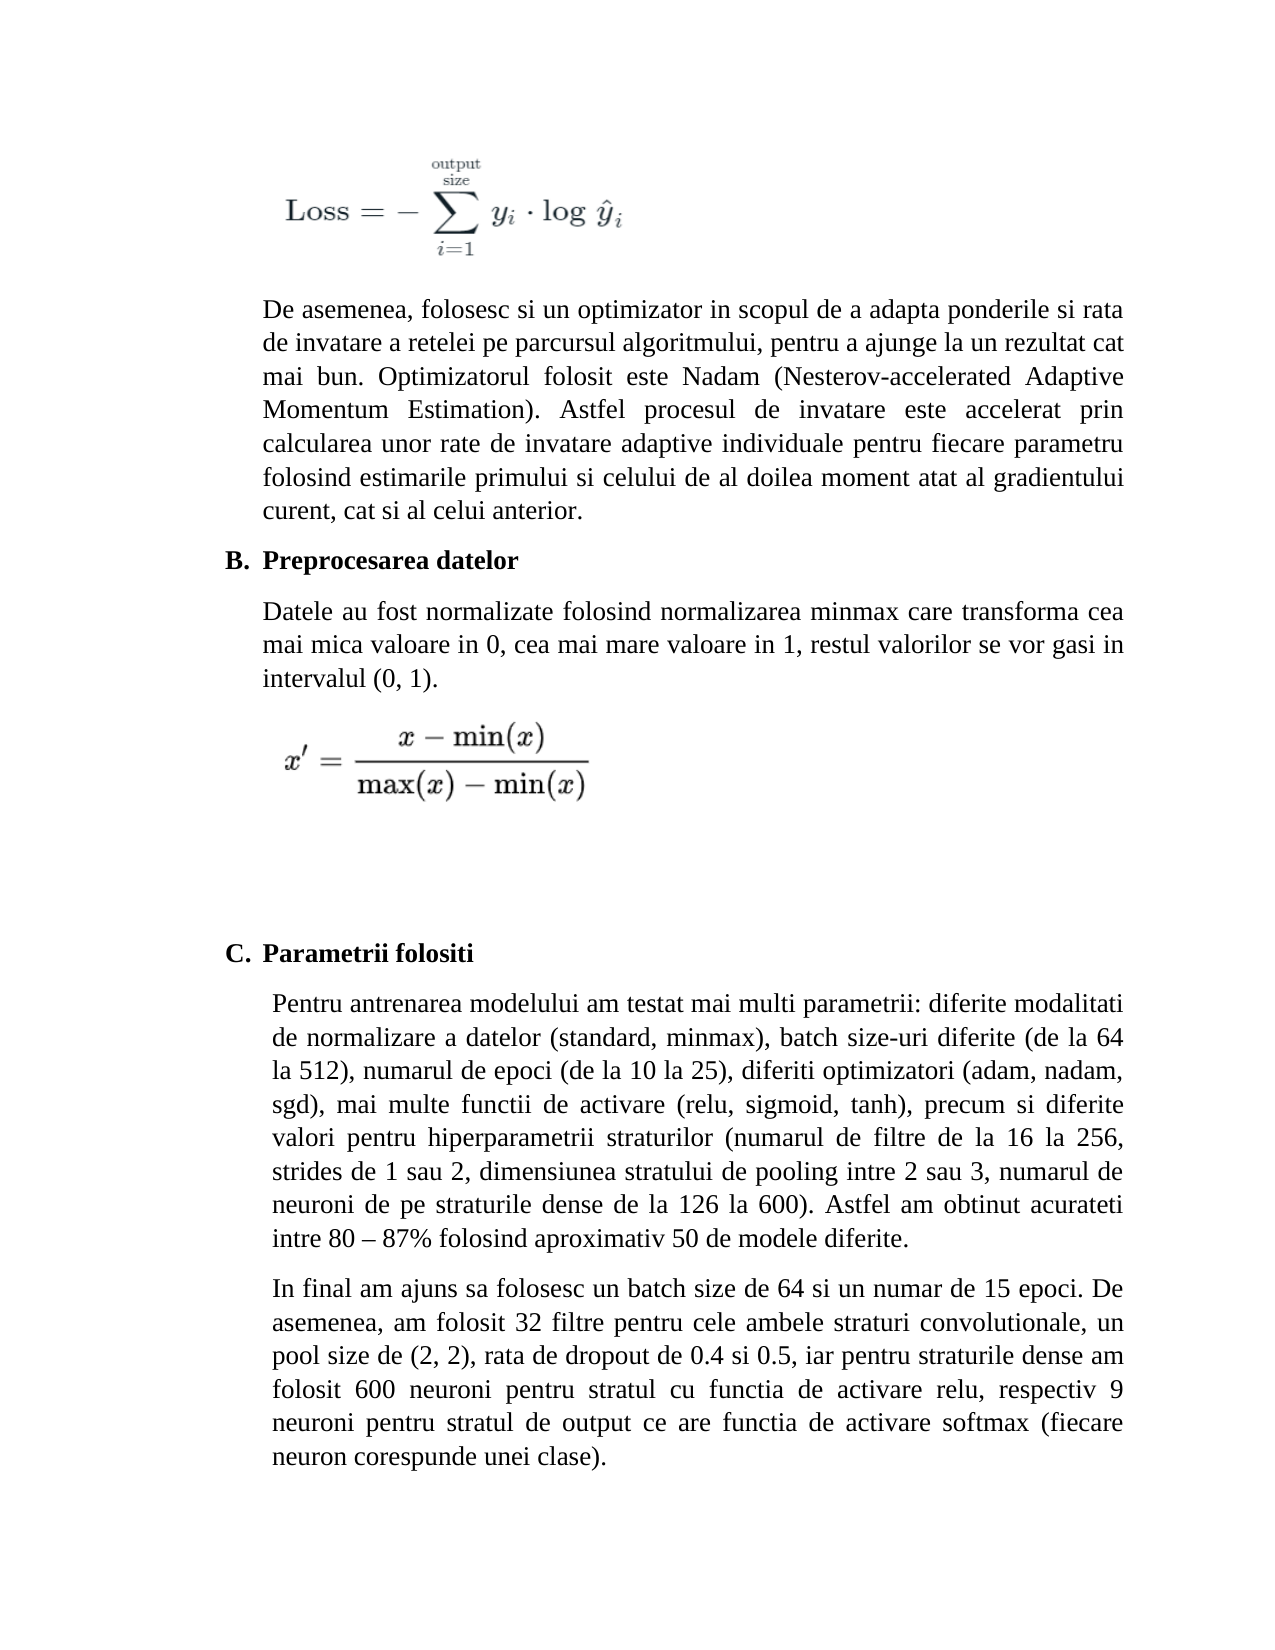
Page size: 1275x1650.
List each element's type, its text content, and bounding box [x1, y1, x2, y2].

text Datele au fost normalizate folosind normalizarea minmax care transforma cea mai mica valoare in 0, cea mai mare valoare in 1, restul valorilor se vor gasi in intervalul (0, 1). [262, 594, 1125, 693]
picture [262, 150, 647, 274]
list Parametrii folositi [225, 937, 1125, 968]
text In final am ajuns sa folosesc un batch size de 64 si un numar de 15 epoci. De asemenea, am folosit 32 filtre pentru cele ambele straturi convolutionale, un pool size de (2, 2), rata de dropout de 0.4 si 0.5, iar pentru straturile dense am folosit 600 neuroni pentru stratul cu functia de activare relu, respectiv 9 neuroni pentru stratul de output ce are functia de activare softmax (fiecare neuron corespunde unei clase). [272, 1272, 1125, 1471]
list Preprocesarea datelor [225, 544, 1125, 576]
picture [262, 711, 618, 818]
text De asemenea, folosesc si un optimizator in scopul de a adapta ponderile si rata de invatare a retelei pe parcursul algoritmului, pentru a ajunge la un rezultat cat mai bun. Optimizatorul folosit este Nadam (Nesterov-accelerated Adaptive Momentum Estimation). Astfel procesul de invatare este accelerat prin calcularea unor rate de invatare adaptive individuale pentru fiecare parametru folosind estimarile primului si celului de al doilea moment atat al gradientului curent, cat si al celui anterior. [262, 293, 1125, 525]
text Pentru antrenarea modelului am testat mai multi parametrii: diferite modalitati de normalizare a datelor (standard, minmax), batch size-uri diferite (de la 64 la 512), numarul de epoci (de la 10 la 25), diferiti optimizatori (adam, nadam, sgd), mai multe functii de activare (relu, sigmoid, tanh), precum si diferite valori pentru hiperparametrii straturilor (numarul de filtre de la 16 la 256, strides de 1 sau 2, dimensiunea stratului de pooling intre 2 sau 3, numarul de neuroni de pe straturile dense de la 126 la 600). Astfel am obtinut acurateti intre 80 – 87% folosind aproximativ 50 de modele diferite. [272, 987, 1125, 1253]
